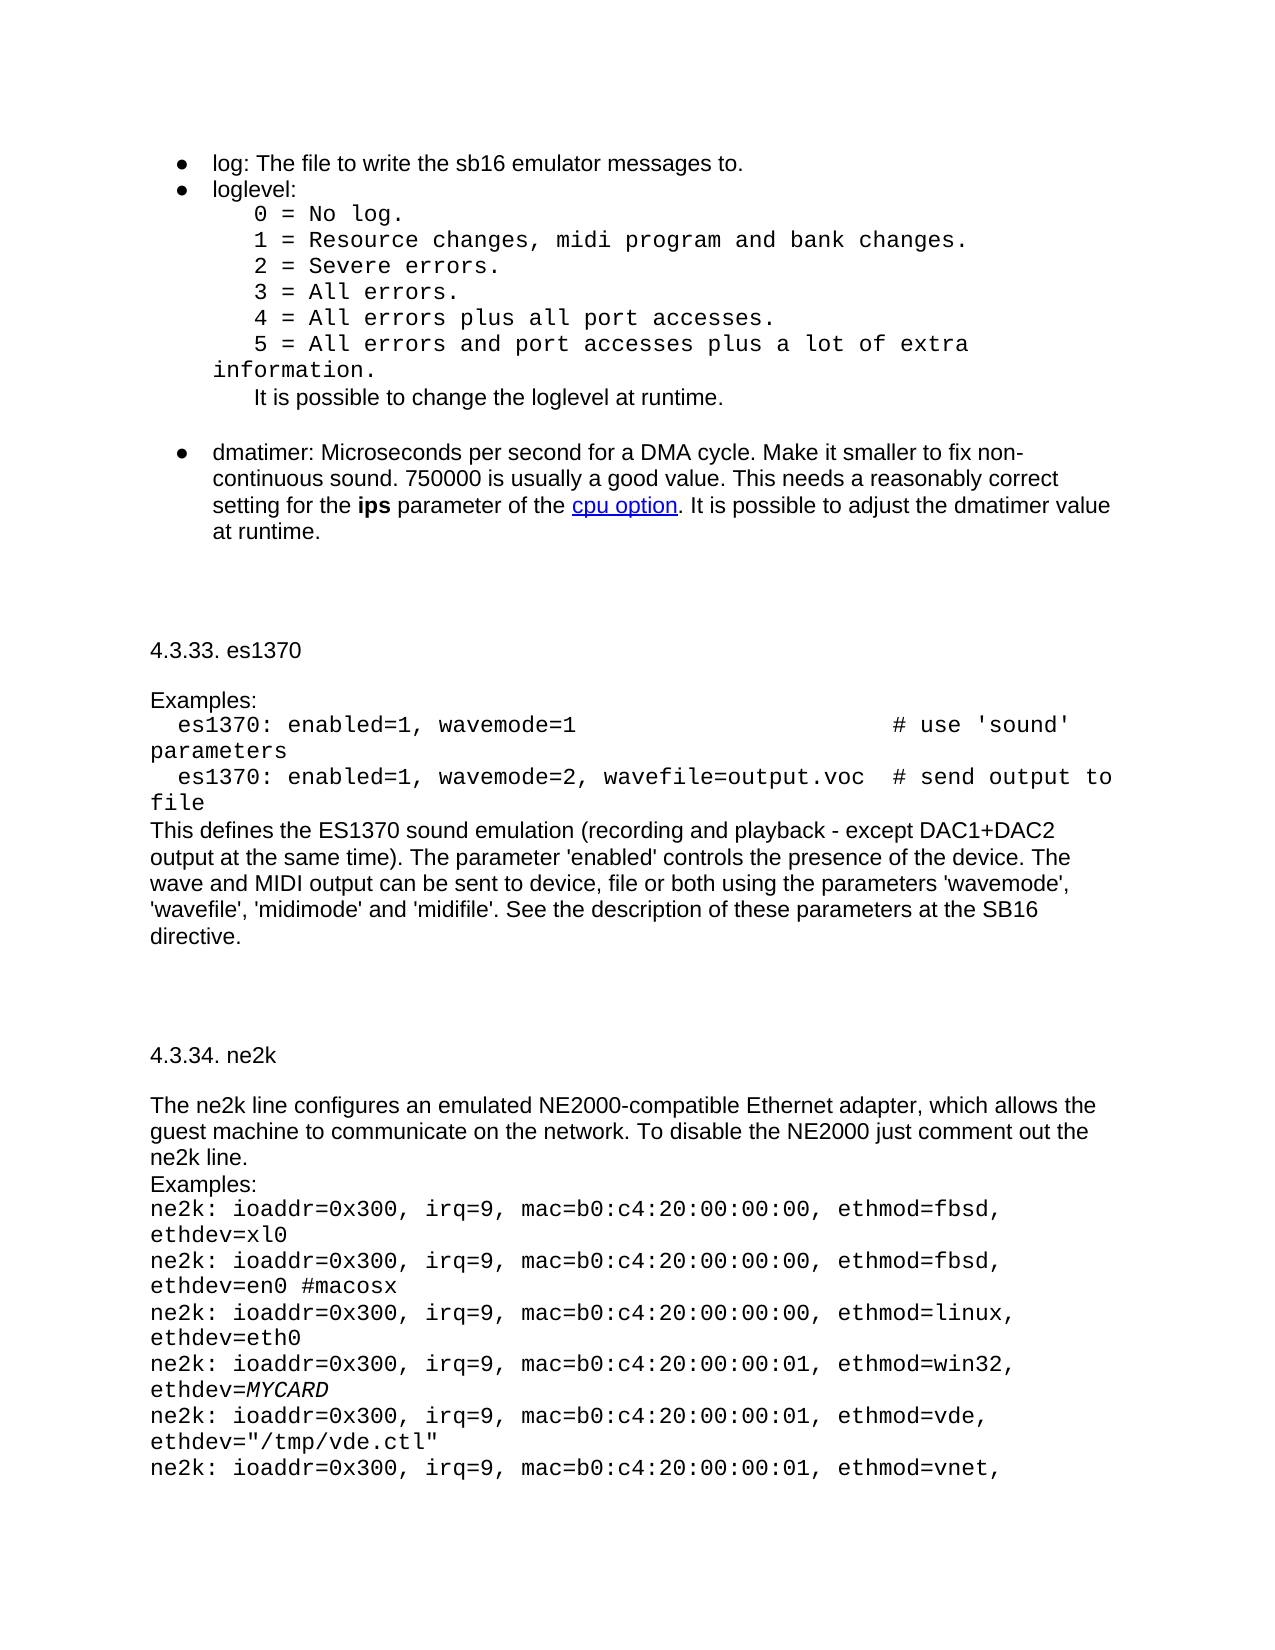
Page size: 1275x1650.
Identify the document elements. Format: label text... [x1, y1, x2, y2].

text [150, 1197, 1125, 1482]
text es1370: enabled=1, wavemode=1 # use 'sound' parameters es1370: enabled=1, wavemode=2, wavefile=output.voc # send output to file [150, 713, 1125, 817]
text 4.3.33. es1370 [150, 637, 1125, 664]
text This defines the ES1370 sound emulation (recording and playback - except DAC1+DAC2 output at the same time). The parameter 'enabled' controls the presence of the device. The wave and MIDI output can be sent to device, file or both using the parameters 'wavemode', 'wavefile', 'midimode' and 'midifile'. See the description of these parameters at the SB16 directive. [150, 817, 1125, 949]
text 4.3.34. ne2k [150, 1042, 1125, 1068]
text Examples: [150, 1171, 1125, 1197]
text Examples: [150, 687, 1125, 713]
list loglevel: 0 = No log. 1 = Resource changes, midi program and bank changes. 2 = Severe errors. 3 = All errors. 4 = All errors plus all port accesses. 5 = All errors and port accesses plus a lot of extra information. It is possible to change the loglevel at runtime. [175, 176, 1125, 439]
list dmatimer: Microseconds per second for a DMA cycle. Make it smaller to fix non-continuous sound. 750000 is usually a good value. This needs a reasonably correct setting for the ips parameter of the cpu option. It is possible to adjust the dmatimer value at runtime. [175, 439, 1125, 544]
list log: The file to write the sb16 emulator messages to. [175, 150, 1125, 176]
text The ne2k line configures an emulated NE2000-compatible Ethernet adapter, which allows the guest machine to communicate on the network. To disable the NE2000 just comment out the ne2k line. [150, 1092, 1125, 1171]
